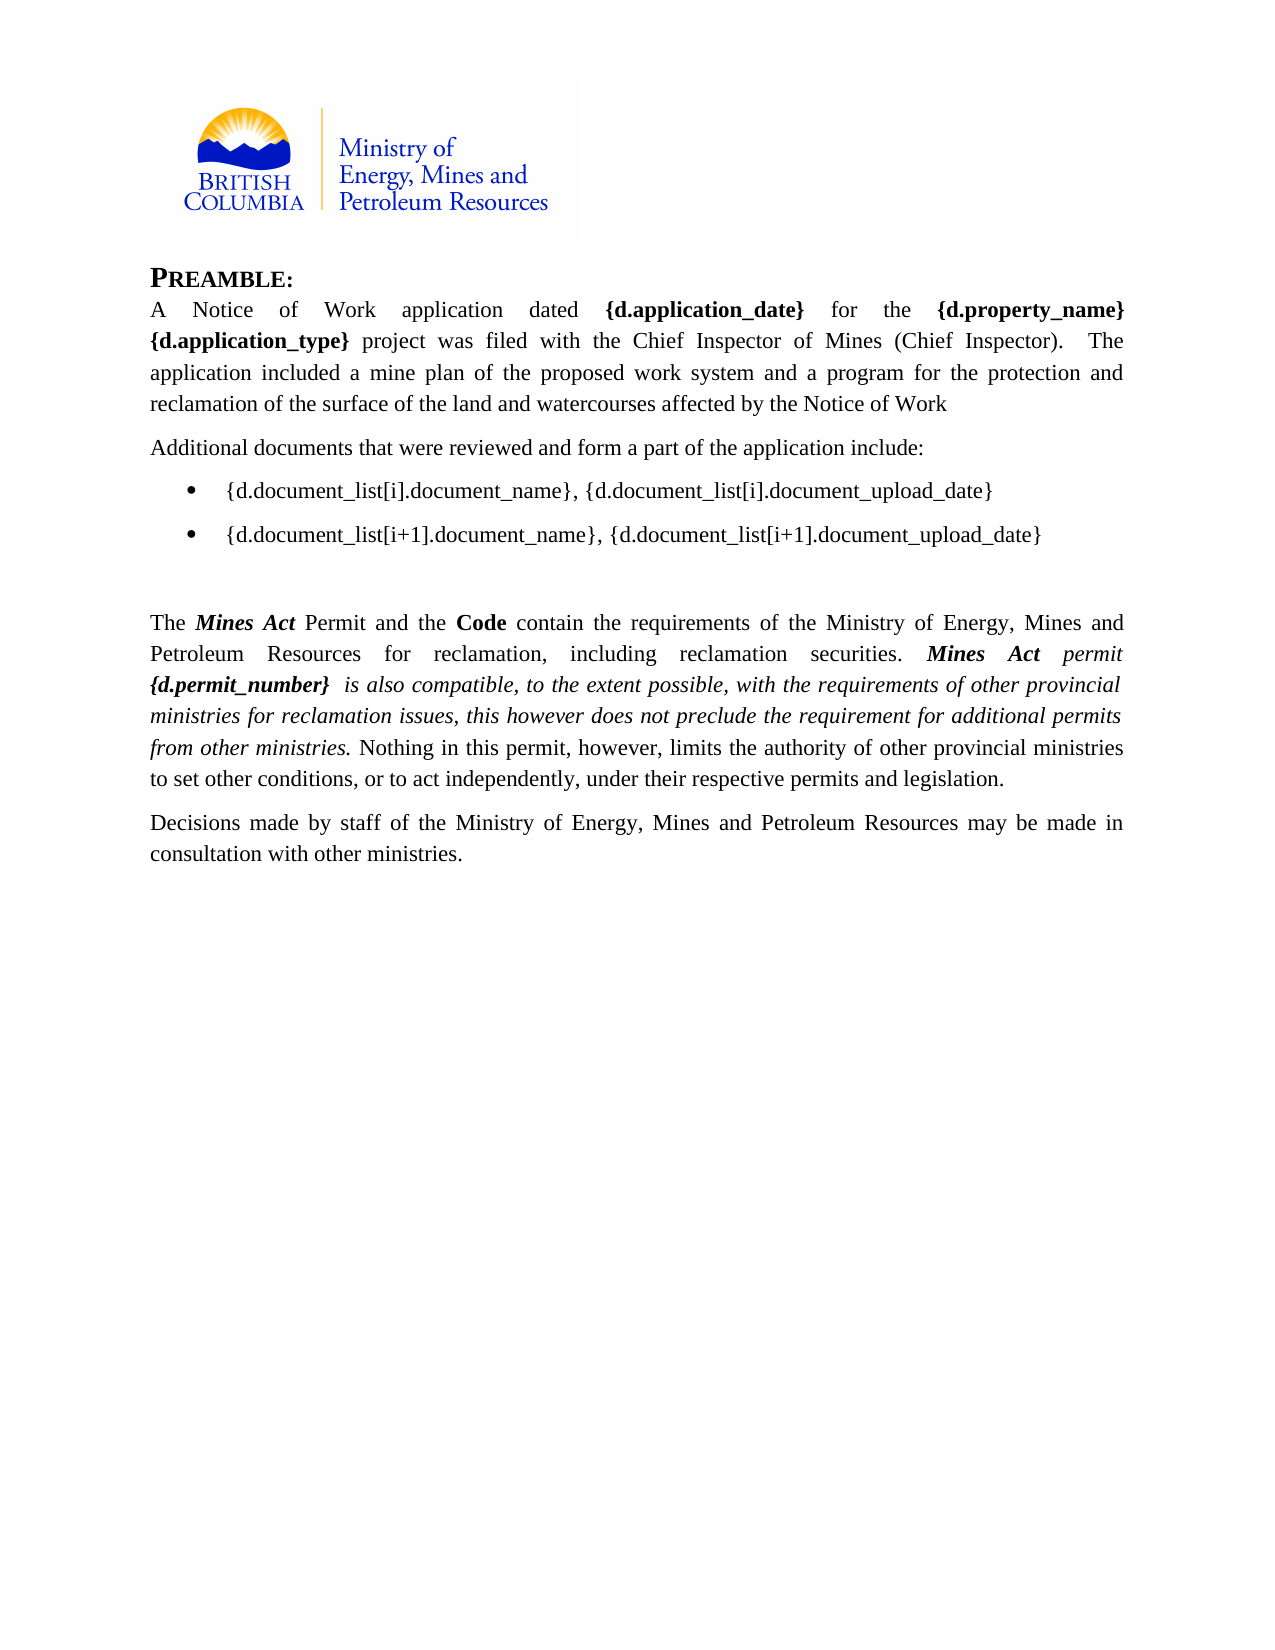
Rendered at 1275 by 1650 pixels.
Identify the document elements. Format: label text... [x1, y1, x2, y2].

list {d.document_list[i+1].document_name}, {d.document_list[i+1].document_upload_date} [187, 517, 1125, 549]
text Additional documents that were reviewed and form a part of the application include: [150, 430, 1125, 461]
picture [150, 73, 582, 244]
subtitle Preamble: [150, 267, 1125, 292]
text The Mines Act Permit and the Code contain the requirements of the Ministry of Energy, Mines and Petroleum Resources for reclamation, including reclamation securities. Mines Act permit {d.permit_number} is also compatible, to the extent possible, with the requirements of other provincial ministries for reclamation issues, this however does not preclude the requirement for additional permits from other ministries. Nothing in this permit, however, limits the authority of other provincial ministries to set other conditions, or to act independently, under their respective permits and legislation. [150, 605, 1125, 792]
text A Notice of Work application dated {d.application_date} for the {d.property_name} {d.application_type} project was filed with the Chief Inspector of Mines (Chief Inspector). The application included a mine plan of the proposed work system and a program for the protection and reclamation of the surface of the land and watercourses affected by the Notice of Work [150, 292, 1125, 417]
list {d.document_list[i].document_name}, {d.document_list[i].document_upload_date} [187, 474, 1125, 505]
text Decisions made by staff of the Ministry of Energy, Mines and Petroleum Resources may be made in consultation with other ministries. [150, 805, 1125, 867]
